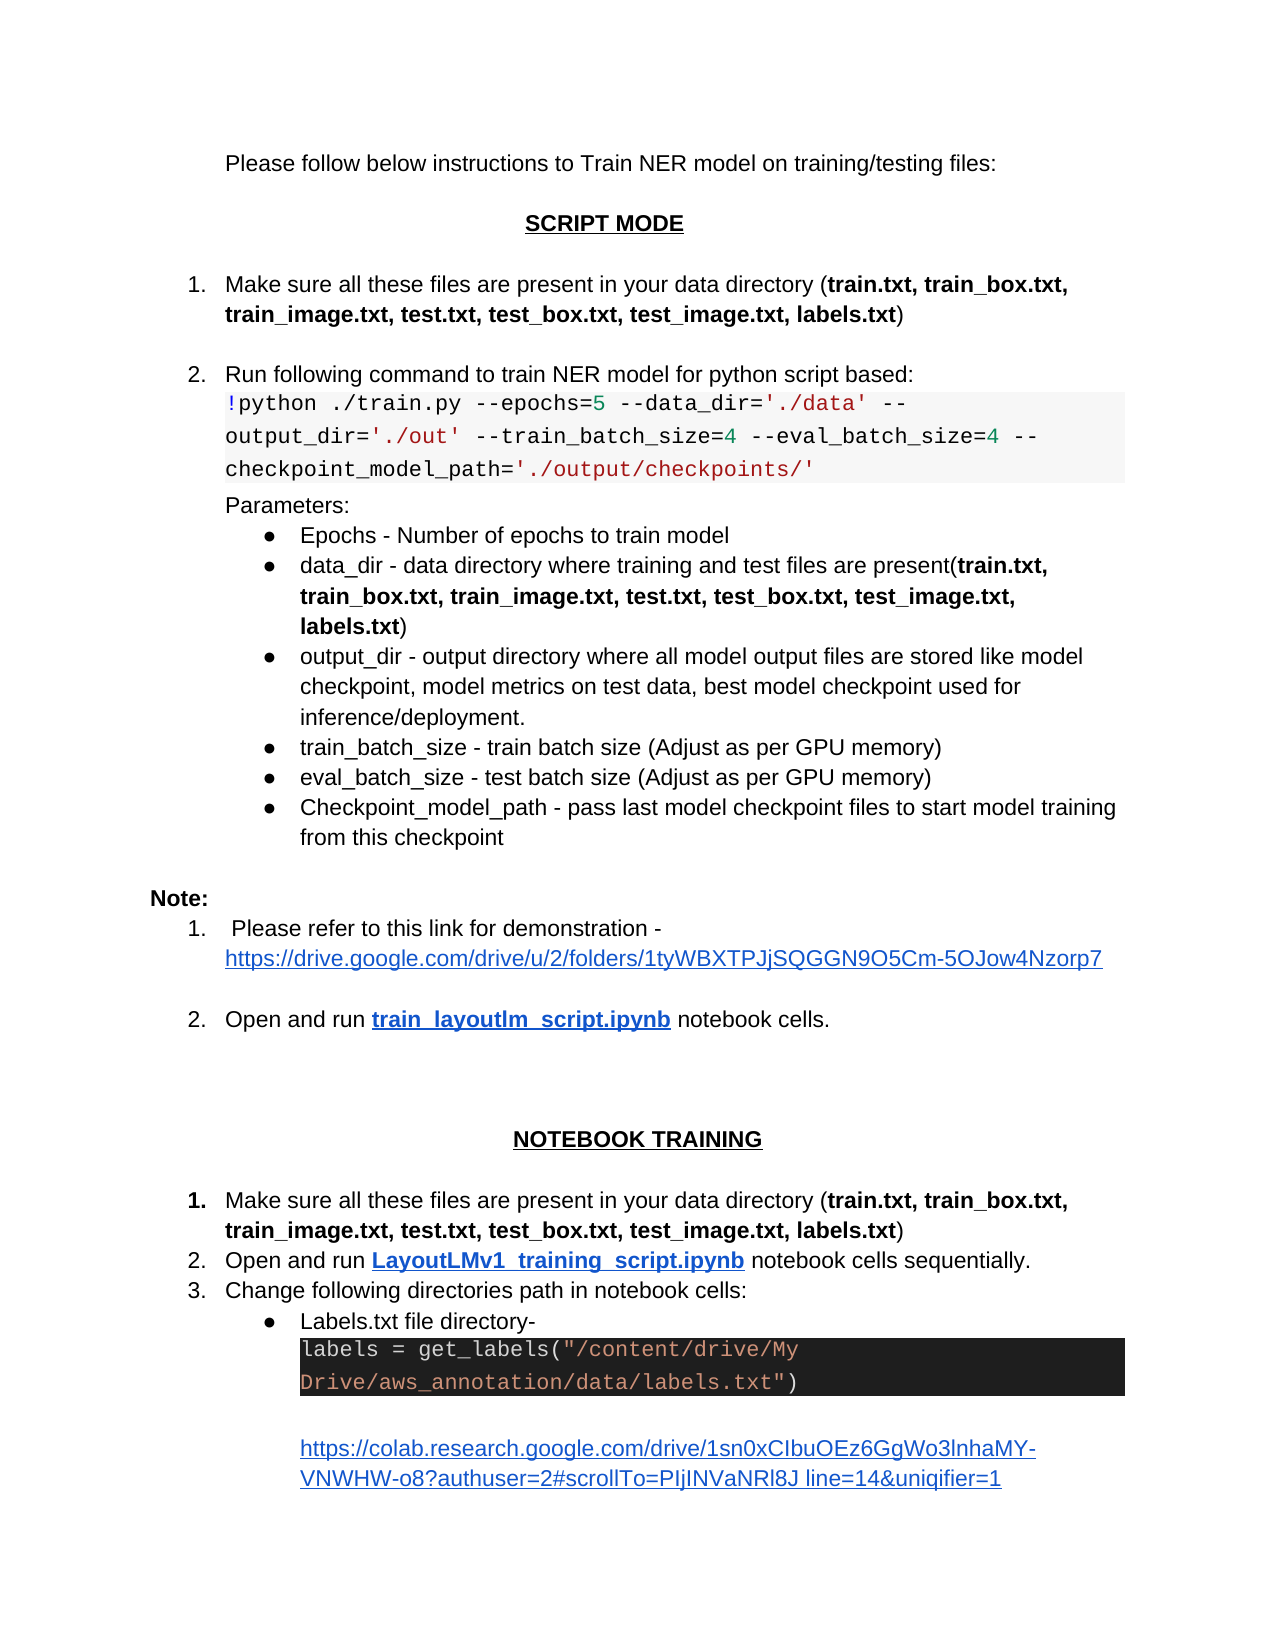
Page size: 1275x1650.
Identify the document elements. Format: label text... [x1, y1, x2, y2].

list Make sure all these files are present in your data directory (train.txt, train_box.txt, train_image.txt, test.txt, test_box.txt, test_image.txt, labels.txt) [187, 271, 1125, 327]
list Checkpoint_model_path - pass last model checkpoint files to start model training from this checkpoint [262, 794, 1125, 851]
text labels = get_labels("/content/drive/My Drive/aws_annotation/data/labels.txt") [300, 1338, 1125, 1396]
list Epochs - Number of epochs to train model [262, 522, 1125, 548]
list train_batch_size - train batch size (Adjust as per GPU memory) [262, 734, 1125, 760]
list Labels.txt file directory- [262, 1308, 1125, 1334]
text SCRIPT MODE [150, 210, 1125, 237]
text https://colab.research.google.com/drive/1sn0xCIbuOEz6GgWo3lnhaMY-VNWHW-o8?authuser=2#scrollTo=PIjINVaNRl8J line=14&uniqifier=1 [300, 1435, 1125, 1491]
list Run following command to train NER model for python script based: [187, 361, 1125, 388]
list data_dir - data directory where training and test files are present(train.txt, train_box.txt, train_image.txt, test.txt, test_box.txt, test_image.txt, labels.txt) [262, 552, 1125, 639]
text Please follow below instructions to Train NER model on training/testing files: [150, 150, 1125, 176]
list Open and run train_layoutlm_script.ipynb notebook cells. [187, 1006, 1125, 1032]
list output_dir - output directory where all model output files are stored like model checkpoint, model metrics on test data, best model checkpoint used for inference/deployment. [262, 643, 1125, 730]
list Please refer to this link for demonstration - https://drive.google.com/drive/u/2/folders/1tyWBXTPJjSQGGN9O5Cm-5OJow4Nzorp7 [187, 915, 1125, 971]
list Open and run LayoutLMv1_training_script.ipynb notebook cells sequentially. [187, 1247, 1125, 1273]
list eval_batch_size - test batch size (Adjust as per GPU memory) [262, 764, 1125, 790]
text Parameters: [150, 492, 1125, 518]
text !python ./train.py --epochs=5 --data_dir='./data' --output_dir='./out' --train_batch_size=4 --eval_batch_size=4 --checkpoint_model_path='./output/checkpoints/' [225, 392, 1125, 483]
list Make sure all these files are present in your data directory (train.txt, train_box.txt, train_image.txt, test.txt, test_box.txt, test_image.txt, labels.txt) [187, 1187, 1125, 1243]
list Change following directories path in notebook cells: [187, 1277, 1125, 1304]
text Note: [150, 885, 1125, 911]
text NOTEBOOK TRAINING [150, 1126, 1125, 1153]
